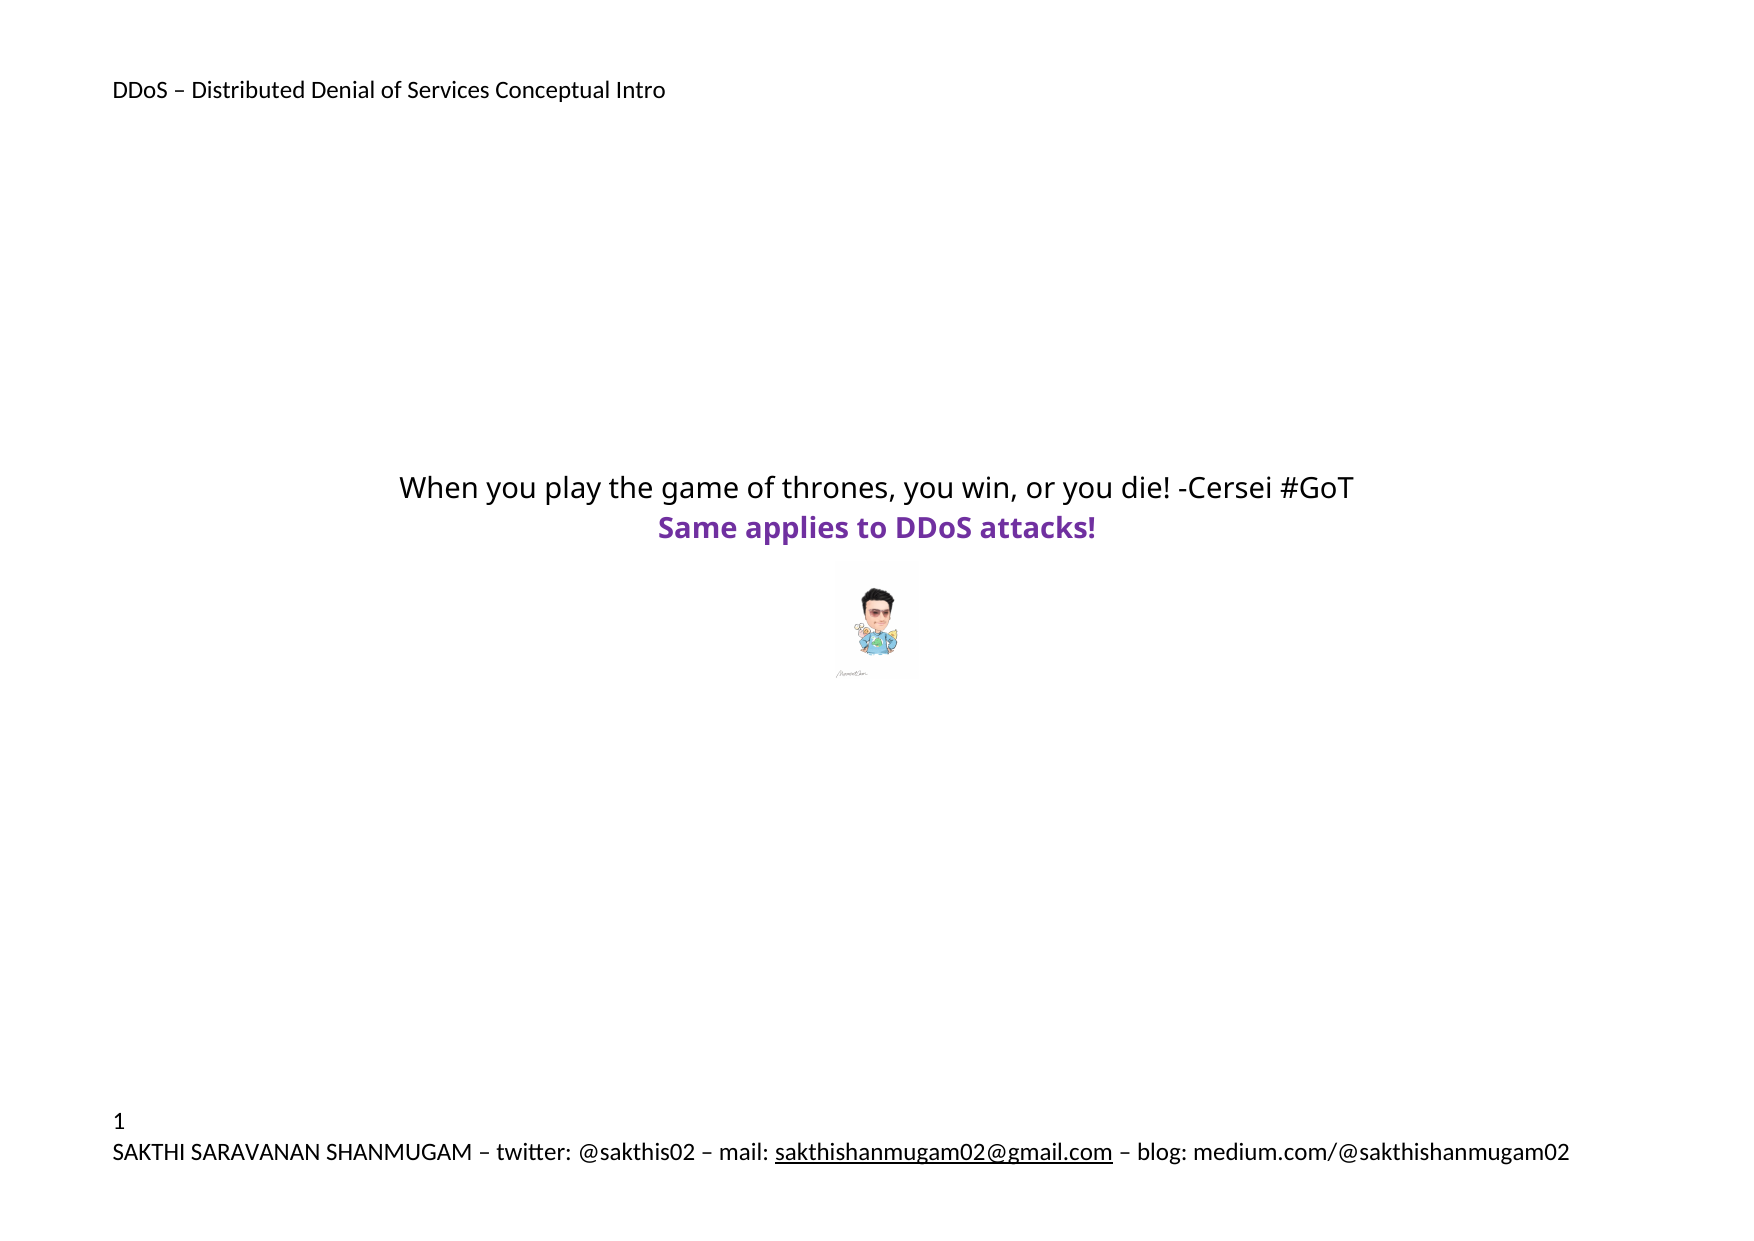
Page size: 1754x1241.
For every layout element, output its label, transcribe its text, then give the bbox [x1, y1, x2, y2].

picture [835, 561, 919, 679]
text When you play the game of thrones, you win, or you die! -Cersei #GoT [112, 467, 1642, 507]
text Same applies to DDoS attacks! [112, 507, 1642, 547]
